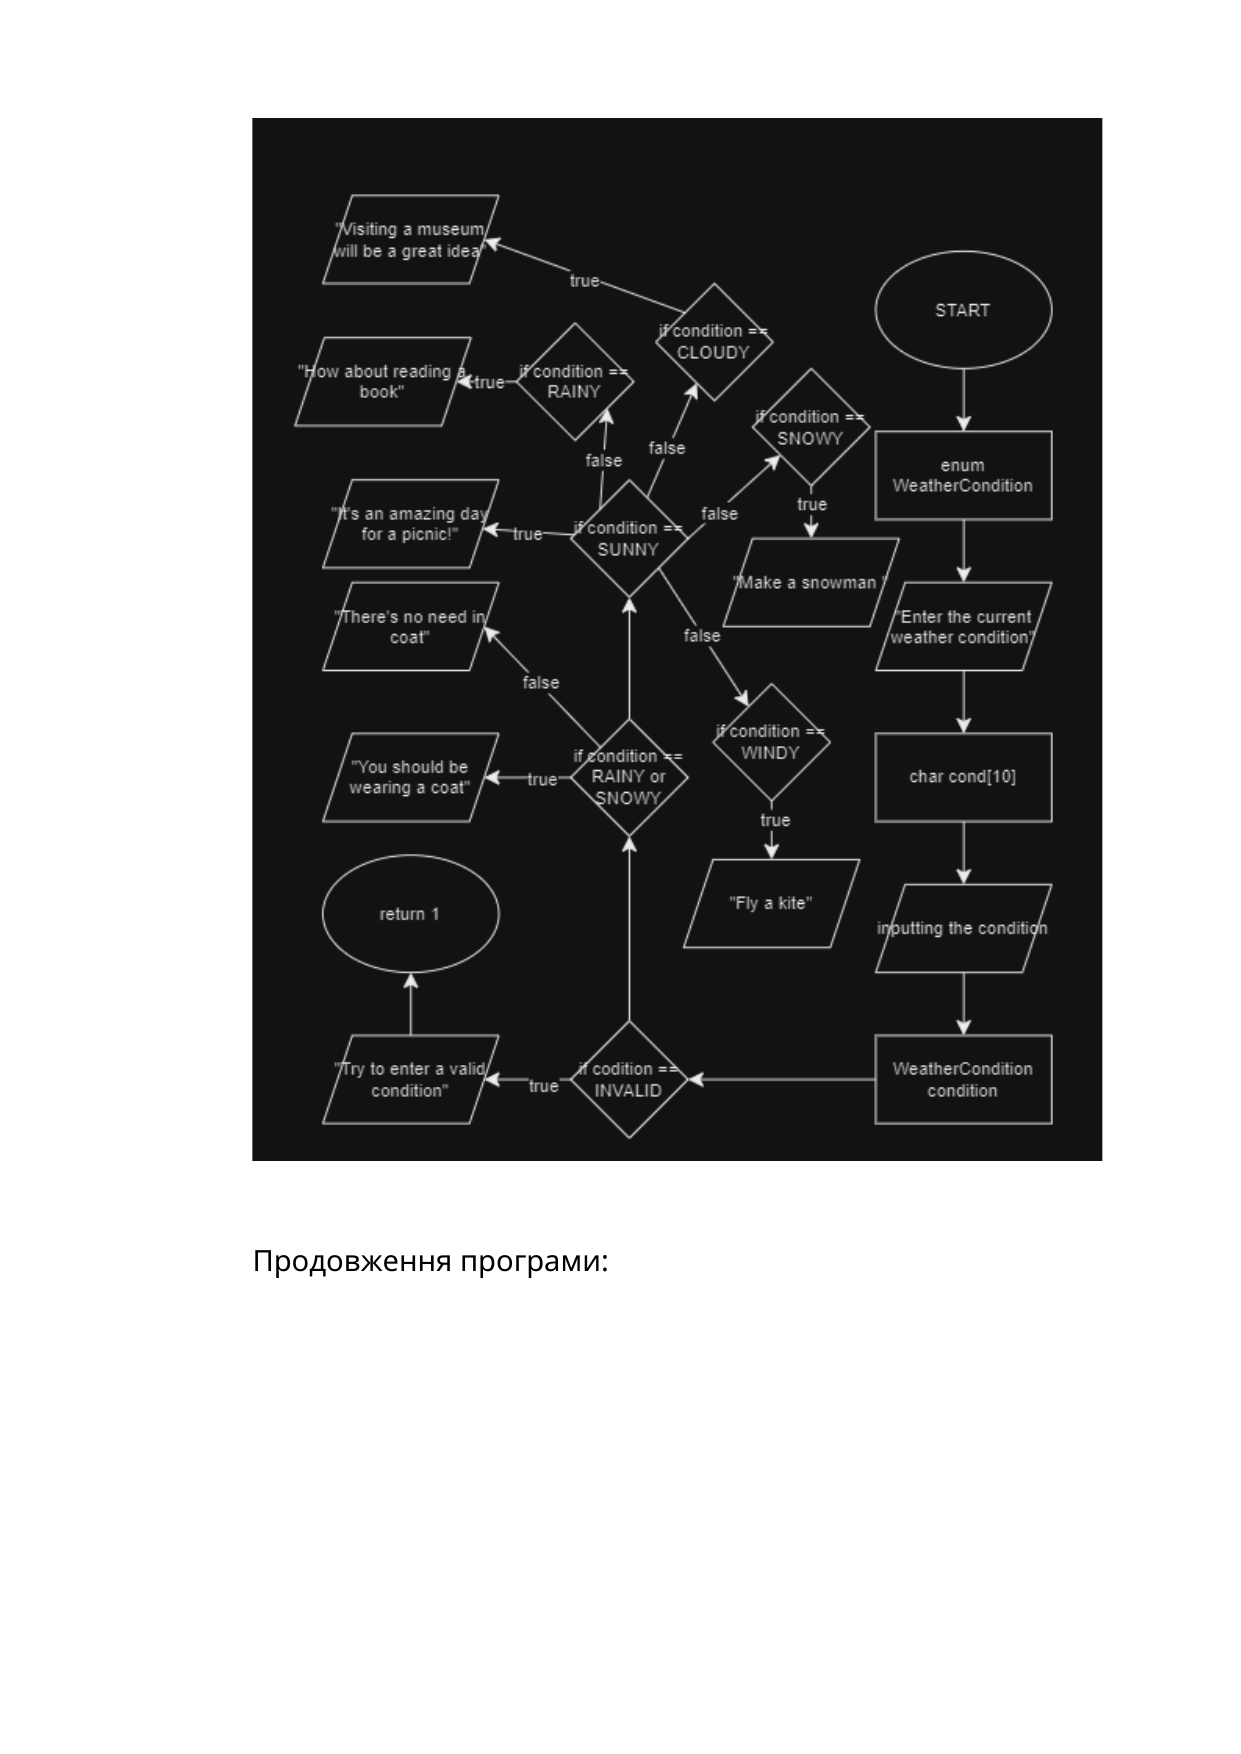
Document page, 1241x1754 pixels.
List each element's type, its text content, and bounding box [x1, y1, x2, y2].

list Продовження програми: [252, 1240, 1152, 1279]
picture [252, 118, 1103, 1161]
